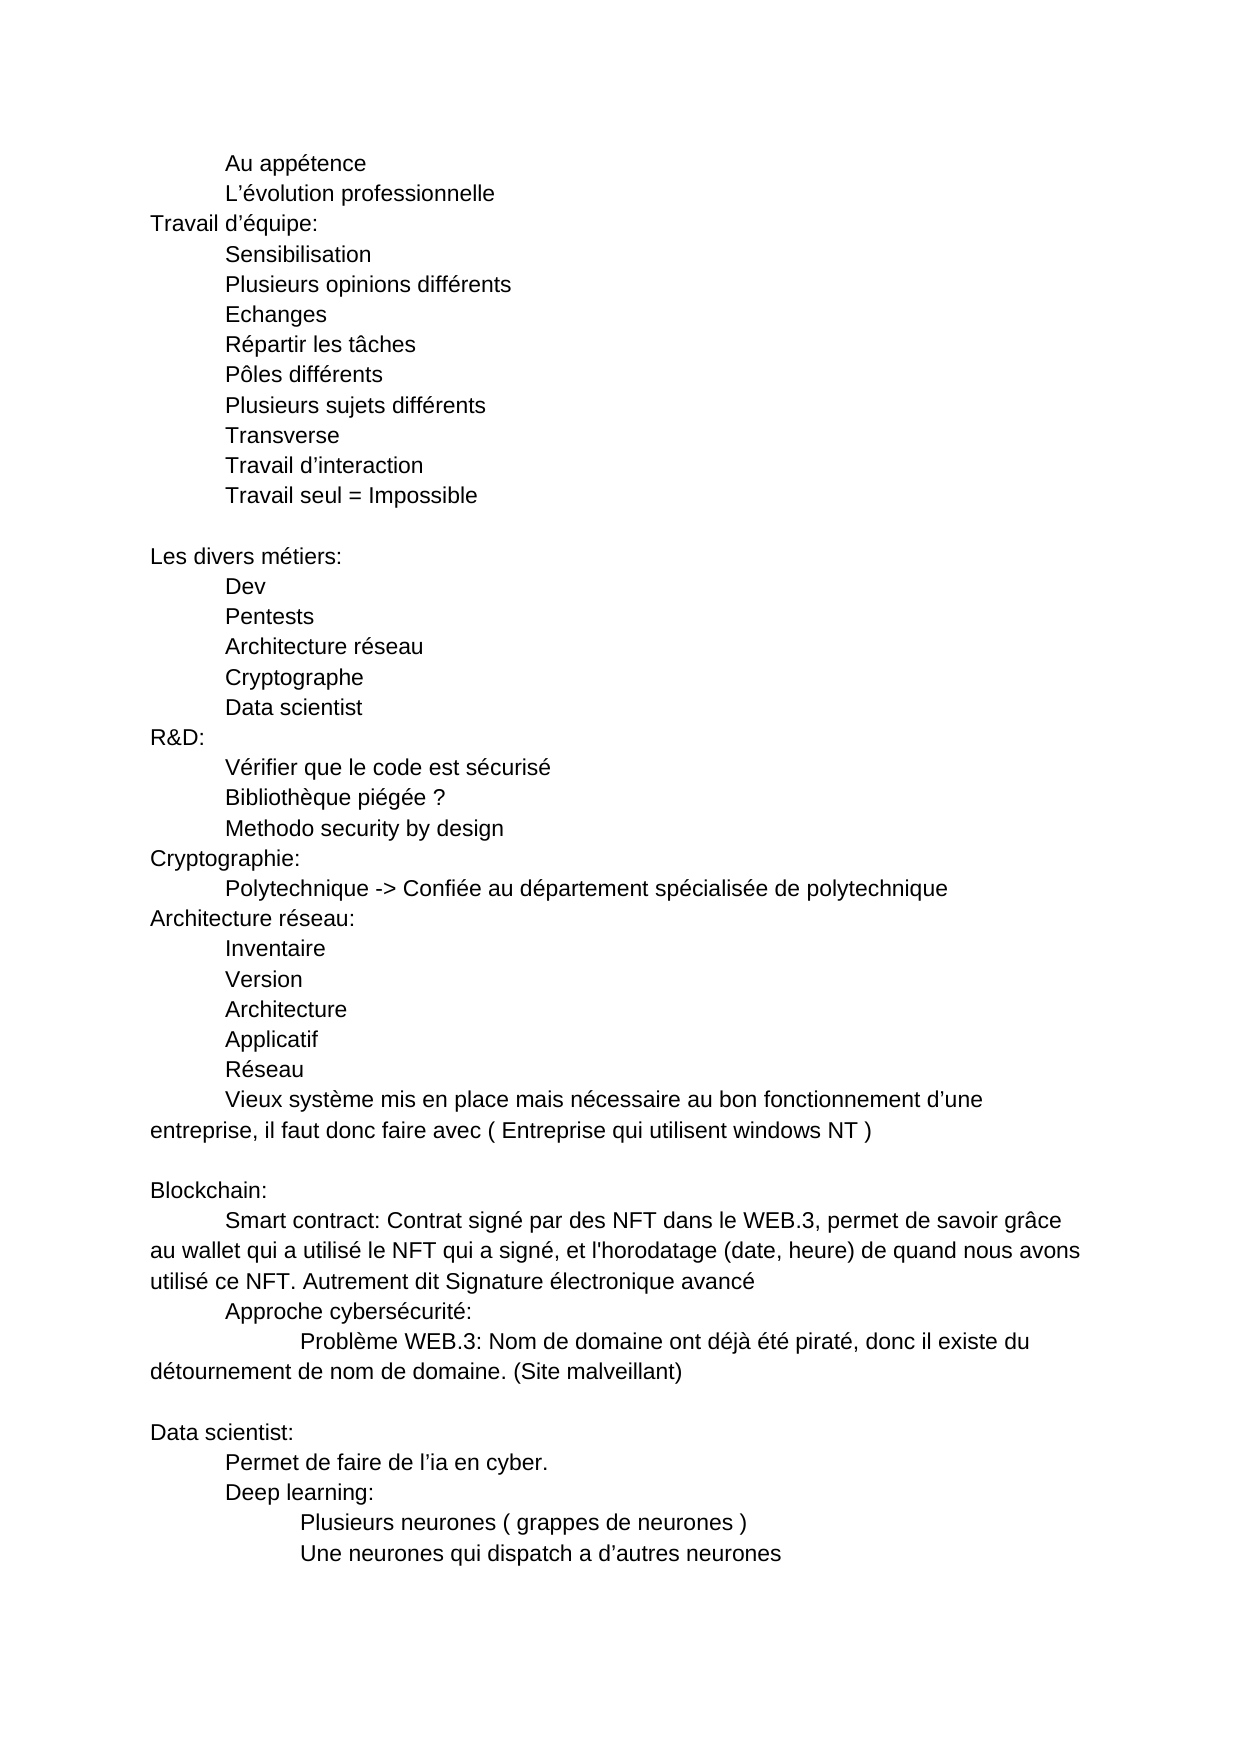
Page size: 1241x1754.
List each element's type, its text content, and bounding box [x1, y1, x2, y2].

text Permet de faire de l’ia en cyber. [150, 1449, 1090, 1475]
text Applicatif [150, 1026, 1090, 1052]
text Vérifier que le code est sécurisé [150, 754, 1090, 781]
text Blockchain: [150, 1177, 1090, 1203]
text Approche cybersécurité: [150, 1298, 1090, 1324]
text Répartir les tâches [150, 331, 1090, 358]
text Plusieurs sujets différents [150, 392, 1090, 418]
text Vieux système mis en place mais nécessaire au bon fonctionnement d’une entreprise, il faut donc faire avec ( Entreprise qui utilisent windows NT ) [150, 1086, 1090, 1143]
text Smart contract: Contrat signé par des NFT dans le WEB.3, permet de savoir grâce au wallet qui a utilisé le NFT qui a signé, et l'horodatage (date, heure) de quand nous avons utilisé ce NFT. Autrement dit Signature électronique avancé [150, 1207, 1090, 1294]
text Au appétence [150, 150, 1090, 176]
text Polytechnique -> Confiée au département spécialisée de polytechnique [150, 875, 1090, 901]
text Pentests [150, 603, 1090, 629]
text Echanges [150, 301, 1090, 327]
text Plusieurs opinions différents [150, 271, 1090, 297]
text Cryptographie: [150, 845, 1090, 871]
text Travail seul = Impossible [150, 482, 1090, 509]
text Transverse [150, 422, 1090, 448]
text Architecture [150, 996, 1090, 1022]
text Architecture réseau [150, 633, 1090, 660]
text L’évolution professionnelle [150, 180, 1090, 207]
text Bibliothèque piégée ? [150, 784, 1090, 811]
text Travail d’interaction [150, 452, 1090, 478]
text Réseau [150, 1056, 1090, 1083]
text Data scientist: [150, 1419, 1090, 1445]
text Methodo security by design [150, 814, 1090, 841]
text R&D: [150, 724, 1090, 750]
text Problème WEB.3: Nom de domaine ont déjà été piraté, donc il existe du détournement de nom de domaine. (Site malveillant) [150, 1328, 1090, 1385]
text Deep learning: [225, 1479, 1090, 1506]
text Les divers métiers: [150, 543, 1090, 569]
text Data scientist [225, 694, 1090, 720]
text Architecture réseau: [150, 905, 1090, 932]
text Inventaire [150, 935, 1090, 962]
text Une neurones qui dispatch a d’autres neurones [225, 1539, 1090, 1566]
text Cryptographe [150, 663, 1090, 690]
text Version [150, 966, 1090, 992]
text Dev [150, 573, 1090, 599]
text Plusieurs neurones ( grappes de neurones ) [225, 1509, 1090, 1536]
text Pôles différents [150, 361, 1090, 388]
text Travail d’équipe: [150, 210, 1090, 237]
text Sensibilisation [150, 241, 1090, 267]
